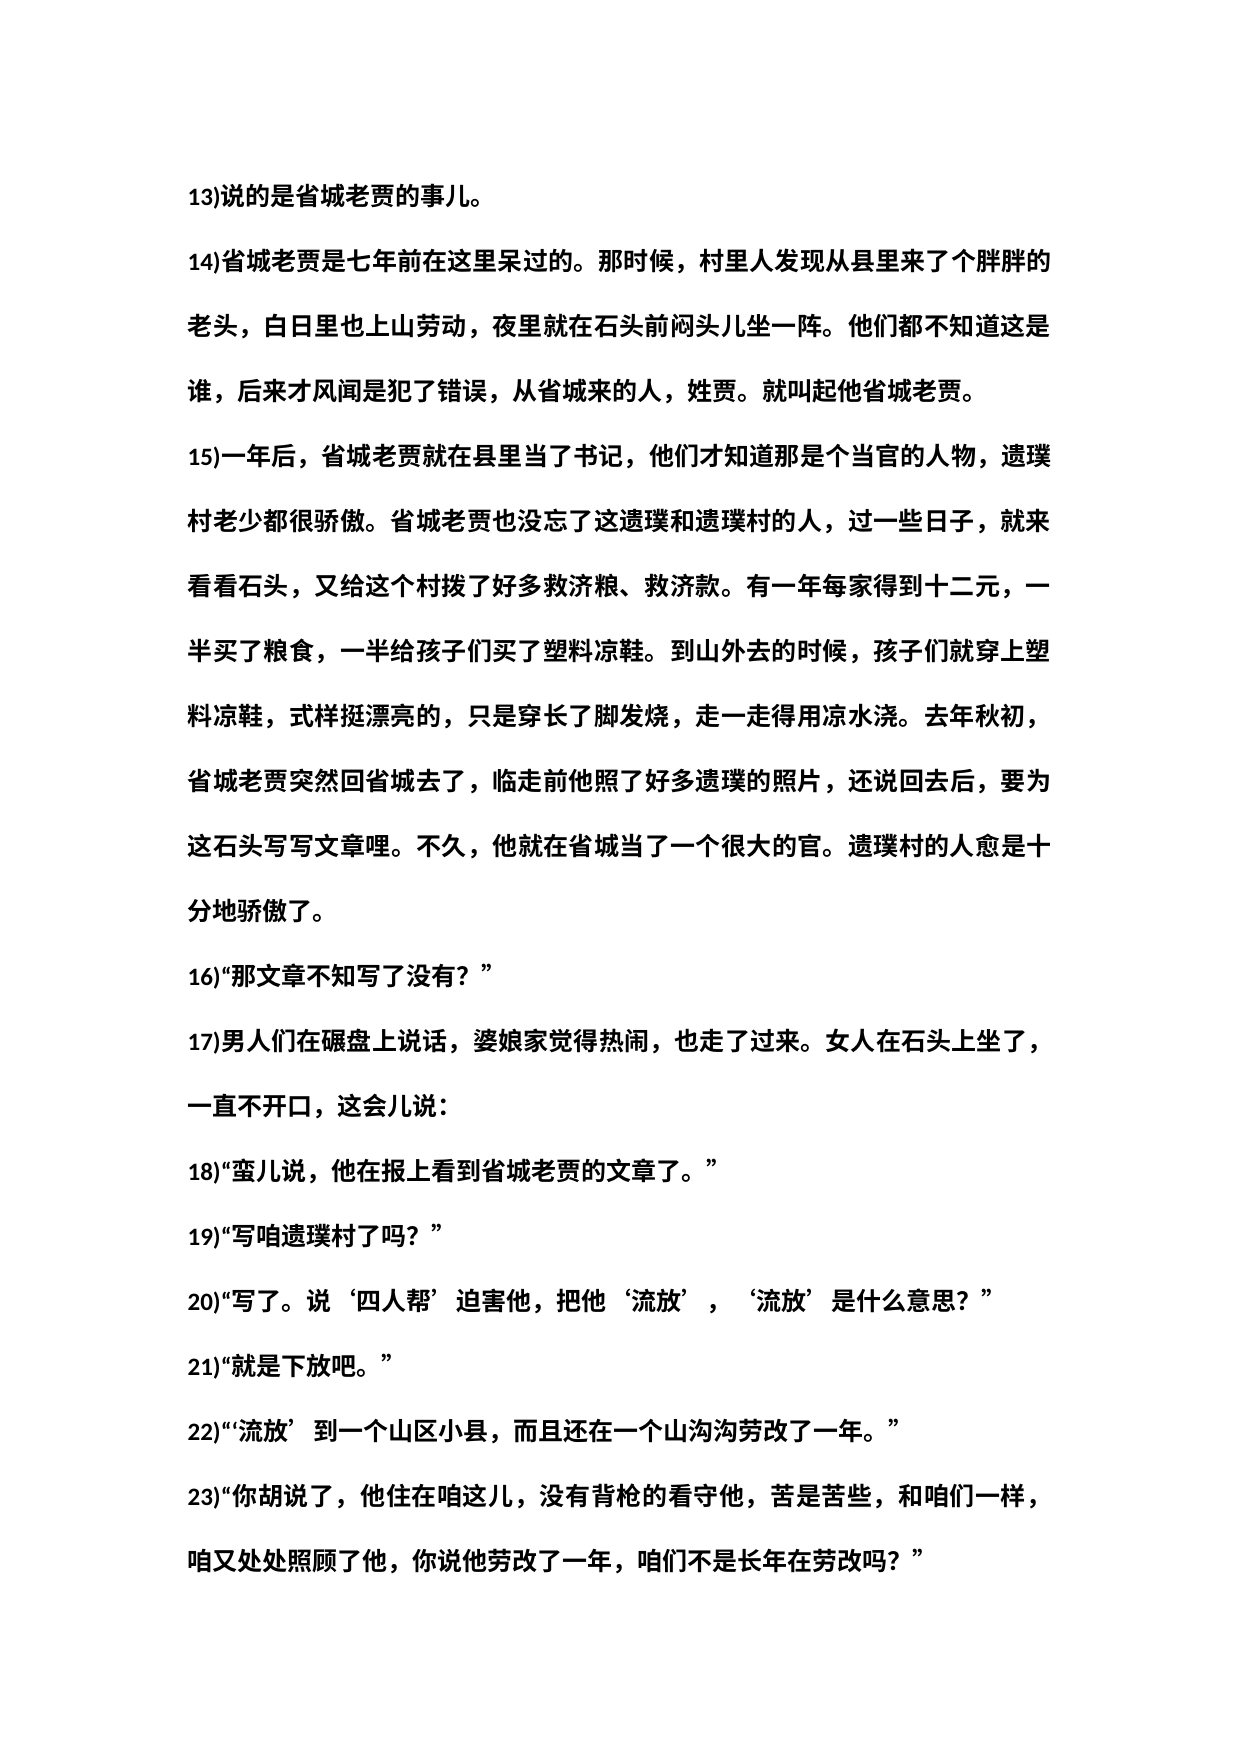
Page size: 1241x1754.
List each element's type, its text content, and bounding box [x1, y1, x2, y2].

text 21)“就是下放吧。” [187, 1332, 1053, 1397]
text 17)男人们在碾盘上说话，婆娘家觉得热闹，也走了过来。女人在石头上坐了，一直不开口，这会儿说： [187, 1007, 1053, 1137]
text 13)说的是省城老贾的事儿。 [187, 162, 1053, 227]
text 23)“你胡说了，他住在咱这儿，没有背枪的看守他，苦是苦些，和咱们一样，咱又处处照顾了他，你说他劳改了一年，咱们不是长年在劳改吗？” [187, 1462, 1053, 1592]
text 18)“蛮儿说，他在报上看到省城老贾的文章了。” [187, 1137, 1053, 1202]
text 16)“那文章不知写了没有？” [187, 942, 1053, 1007]
text 19)“写咱遗璞村了吗？” [187, 1202, 1053, 1267]
text 15)一年后，省城老贾就在县里当了书记，他们才知道那是个当官的人物，遗璞村老少都很骄傲。省城老贾也没忘了这遗璞和遗璞村的人，过一些日子，就来看看石头，又给这个村拨了好多救济粮、救济款。有一年每家得到十二元，一半买了粮食，一半给孩子们买了塑料凉鞋。到山外去的时候，孩子们就穿上塑料凉鞋，式样挺漂亮的，只是穿长了脚发烧，走一走得用凉水浇。去年秋初，省城老贾突然回省城去了，临走前他照了好多遗璞的照片，还说回去后，要为这石头写写文章哩。不久，他就在省城当了一个很大的官。遗璞村的人愈是十分地骄傲了。 [187, 422, 1053, 942]
text 20)“写了。说‘四人帮’迫害他，把他‘流放’，‘流放’是什么意思？” [187, 1267, 1053, 1332]
text 14)省城老贾是七年前在这里呆过的。那时候，村里人发现从县里来了个胖胖的老头，白日里也上山劳动，夜里就在石头前闷头儿坐一阵。他们都不知道这是谁，后来才风闻是犯了错误，从省城来的人，姓贾。就叫起他省城老贾。 [187, 227, 1053, 422]
text 22)“‘流放’到一个山区小县，而且还在一个山沟沟劳改了一年。” [187, 1397, 1053, 1462]
